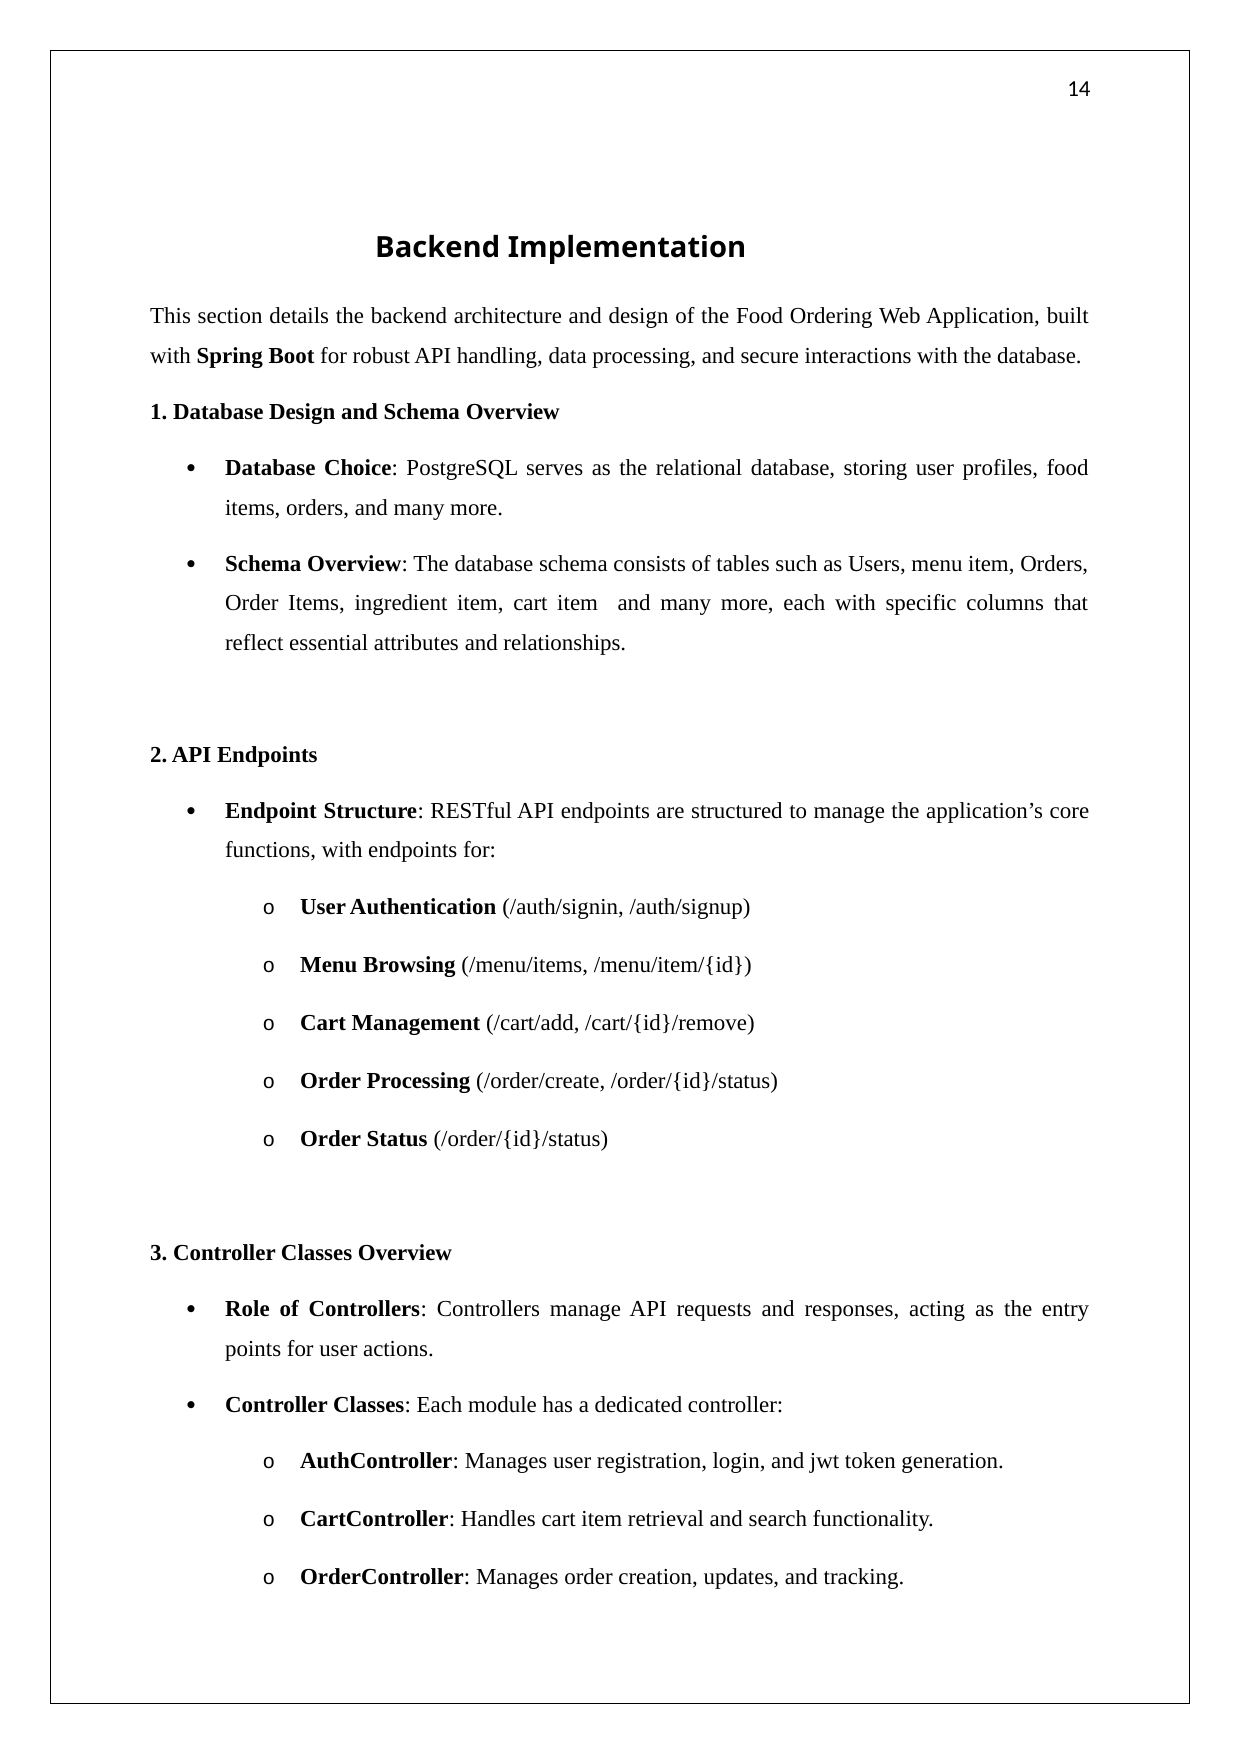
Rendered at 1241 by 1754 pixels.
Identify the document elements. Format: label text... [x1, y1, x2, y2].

list Database Choice: PostgreSQL serves as the relational database, storing user profiles, food items, orders, and many more. [187, 454, 1090, 520]
list Schema Overview: The database schema consists of tables such as Users, menu item, Orders, Order Items, ingredient item, cart item and many more, each with specific columns that reflect essential attributes and relationships. [187, 550, 1090, 655]
text 3. Controller Classes Overview [150, 1239, 1090, 1265]
list Order Processing (/order/create, /order/{id}/status) [262, 1067, 1090, 1094]
list Order Status (/order/{id}/status) [262, 1125, 1090, 1152]
list Endpoint Structure: RESTful API endpoints are structured to manage the application’s core functions, with endpoints for: [187, 797, 1090, 863]
text 2. API Endpoints [150, 741, 1090, 767]
list OrderController: Manages order creation, updates, and tracking. [262, 1563, 1090, 1591]
list Menu Browsing (/menu/items, /menu/item/{id}) [262, 951, 1090, 978]
text Backend Implementation [300, 226, 1090, 266]
list AuthController: Manages user registration, login, and jwt token generation. [262, 1447, 1090, 1474]
list Cart Management (/cart/add, /cart/{id}/remove) [262, 1009, 1090, 1036]
text This section details the backend architecture and design of the Food Ordering Web Application, built with Spring Boot for robust API handling, data processing, and secure interactions with the database. [150, 302, 1090, 368]
text 1. Database Design and Schema Overview [150, 398, 1090, 424]
list Role of Controllers: Controllers manage API requests and responses, acting as the entry points for user actions. [187, 1295, 1090, 1361]
list CartController: Handles cart item retrieval and search functionality. [262, 1505, 1090, 1532]
list Controller Classes: Each module has a dedicated controller: [187, 1391, 1090, 1417]
list User Authentication (/auth/signin, /auth/signup) [262, 893, 1090, 920]
